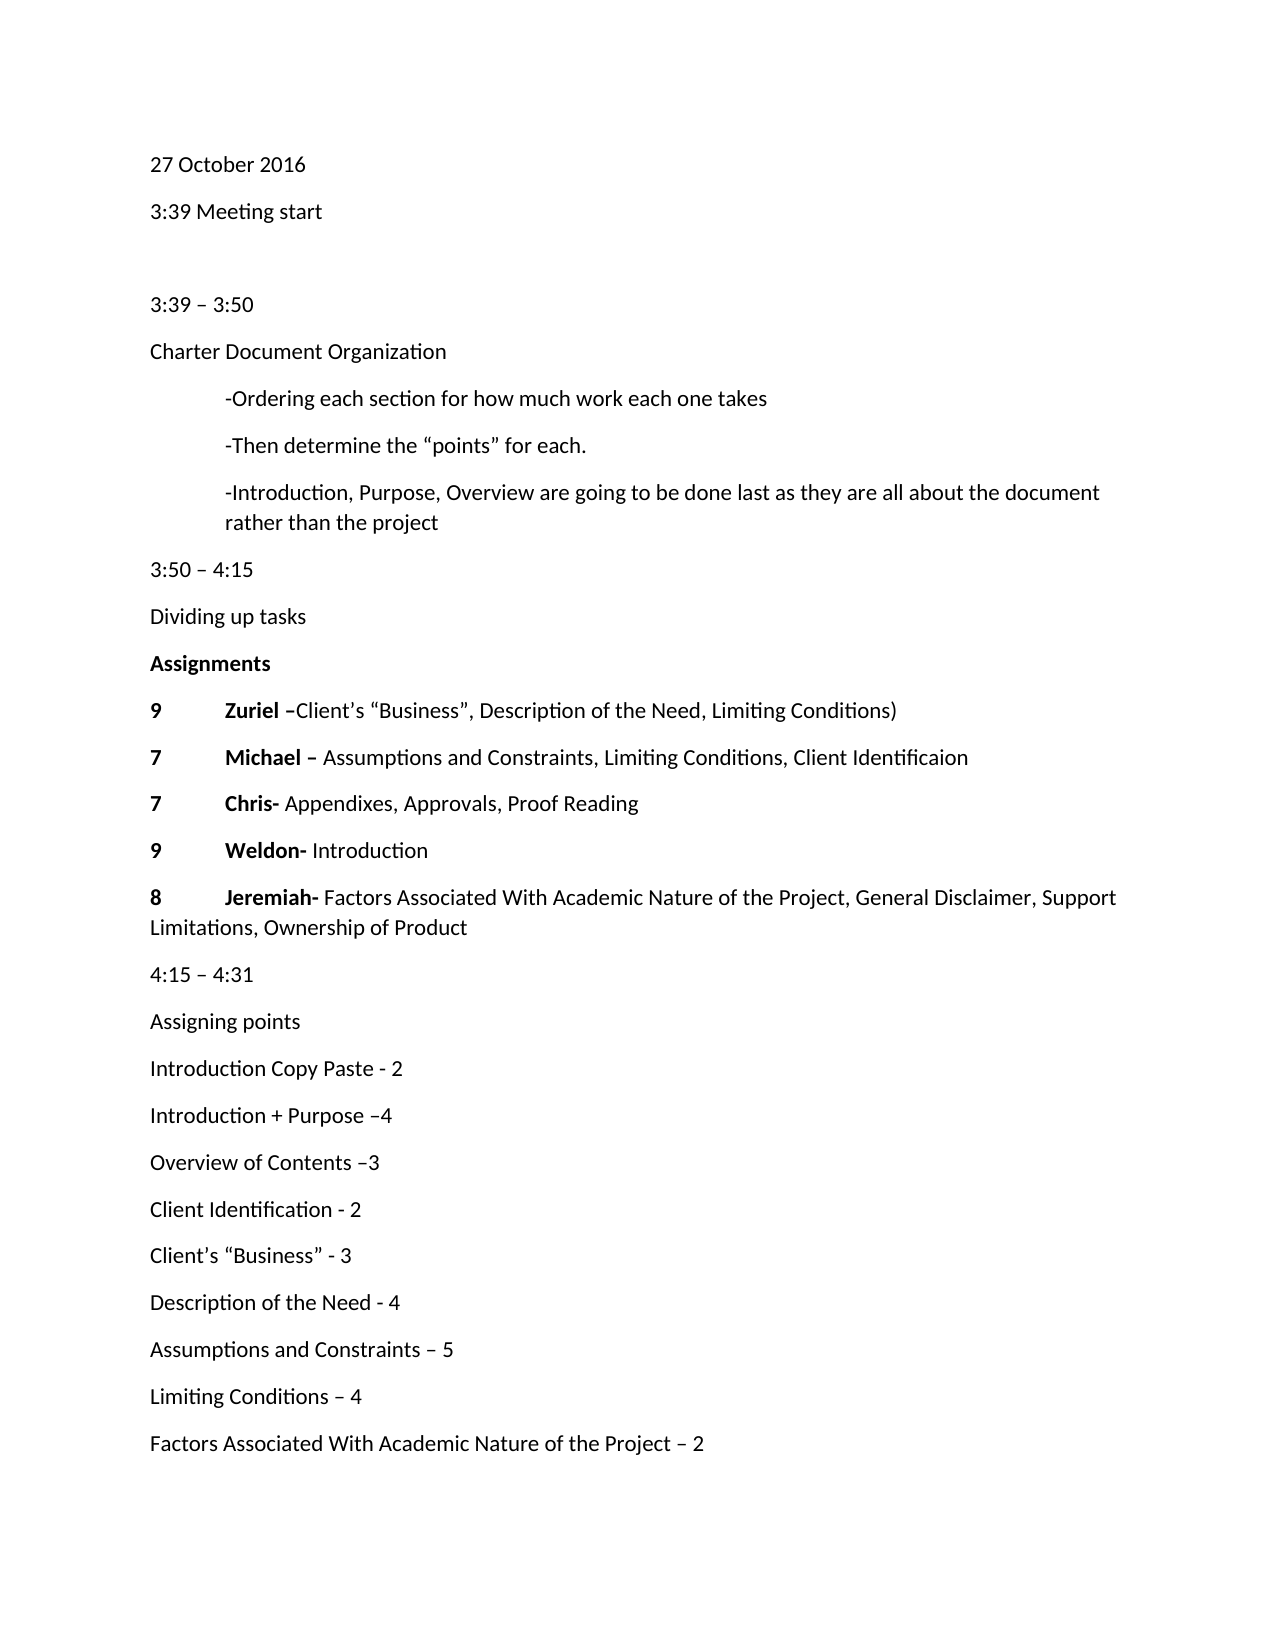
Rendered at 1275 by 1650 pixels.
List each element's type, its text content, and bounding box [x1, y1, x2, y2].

text 7 Michael – Assumptions and Constraints, Limiting Conditions, Client Identificaion [150, 743, 1125, 771]
text Charter Document Organization [150, 337, 1125, 366]
text Overview of Contents –3 [150, 1148, 1125, 1176]
text 9 Weldon- Introduction [150, 836, 1125, 864]
text Assigning points [150, 1007, 1125, 1035]
text 27 October 2016 [150, 150, 1125, 178]
text Introduction Copy Paste - 2 [150, 1054, 1125, 1082]
text Assumptions and Constraints – 5 [150, 1335, 1125, 1363]
text Client’s “Business” - 3 [150, 1242, 1125, 1270]
text -Introduction, Purpose, Overview are going to be done last as they are all about the document rather than the project [150, 478, 1125, 536]
text 3:39 Meeting start [150, 197, 1125, 225]
text 8 Jeremiah- Factors Associated With Academic Nature of the Project, General Disclaimer, Support Limitations, Ownership of Product [150, 883, 1125, 942]
text Assignments [150, 649, 1125, 677]
text Client Identification - 2 [150, 1195, 1125, 1223]
text -Ordering each section for how much work each one takes [150, 384, 1125, 412]
text 4:15 – 4:31 [150, 960, 1125, 988]
text Factors Associated With Academic Nature of the Project – 2 [150, 1429, 1125, 1457]
text Dividing up tasks [150, 602, 1125, 630]
text 9 Zuriel –Client’s “Business”, Description of the Need, Limiting Conditions) [150, 696, 1125, 724]
text -Then determine the “points” for each. [150, 431, 1125, 459]
text 3:50 – 4:15 [150, 555, 1125, 583]
text 7 Chris- Appendixes, Approvals, Proof Reading [150, 789, 1125, 818]
text Description of the Need - 4 [150, 1288, 1125, 1317]
text 3:39 – 3:50 [150, 291, 1125, 319]
text Introduction + Purpose –4 [150, 1101, 1125, 1129]
text Limiting Conditions – 4 [150, 1382, 1125, 1410]
